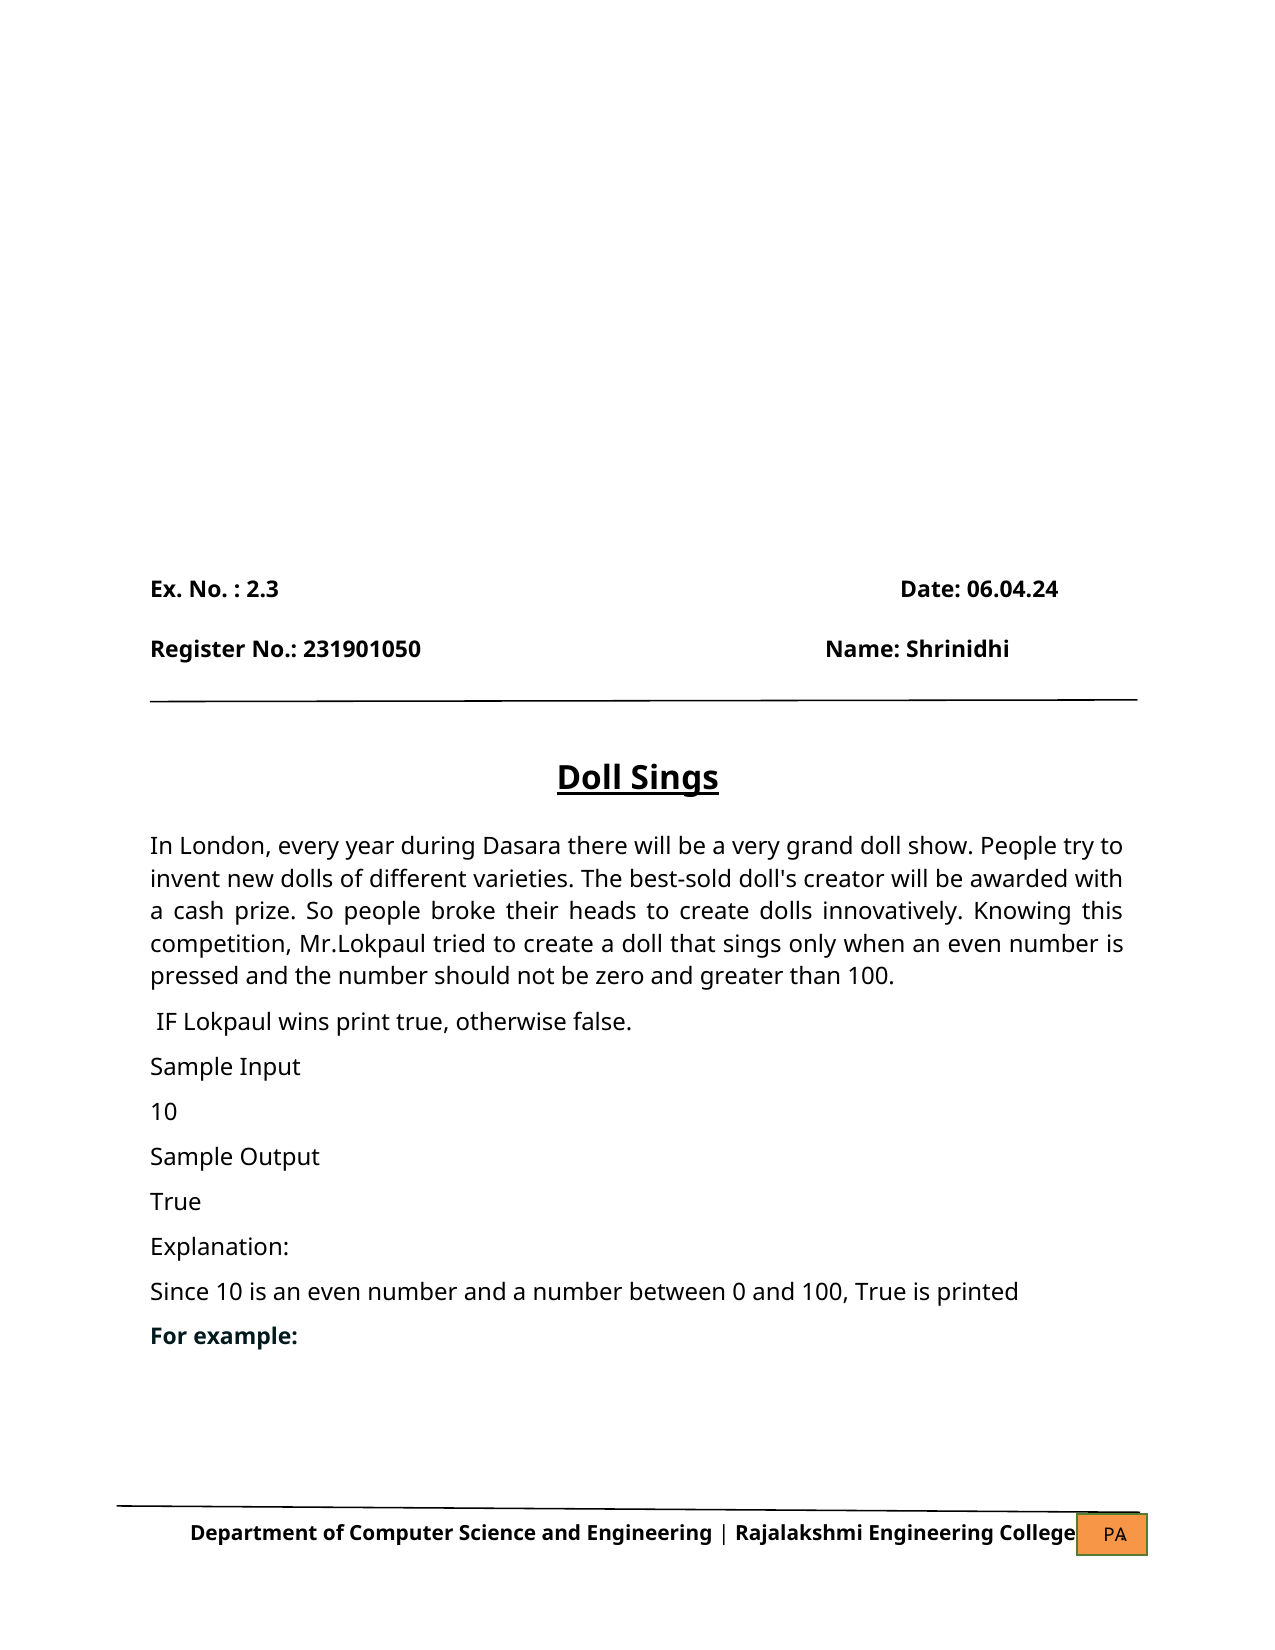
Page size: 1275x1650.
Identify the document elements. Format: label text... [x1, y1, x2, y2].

text True [150, 1185, 1125, 1217]
text In London, every year during Dasara there will be a very grand doll show. People try to invent new dolls of different varieties. The best-sold doll's creator will be awarded with a cash prize. So people broke their heads to create dolls innovatively. Knowing this competition, Mr.Lokpaul tried to create a doll that sings only when an even number is pressed and the number should not be zero and greater than 100. [150, 829, 1125, 992]
text Explanation: [150, 1230, 1125, 1262]
text For example: [150, 1320, 1125, 1351]
text Doll Sings [150, 754, 1125, 799]
text Ex. No. : 2.3 Date: 06.04.24 [150, 573, 1125, 604]
text IF Lokpaul wins print true, otherwise false. [150, 1004, 1125, 1037]
text Since 10 is an even number and a number between 0 and 100, True is printed [150, 1275, 1125, 1307]
text Sample Output [150, 1139, 1125, 1172]
text 10 [150, 1094, 1125, 1127]
text Register No.: 231901050 Name: Shrinidhi [150, 633, 1125, 664]
text Sample Input [150, 1049, 1125, 1082]
